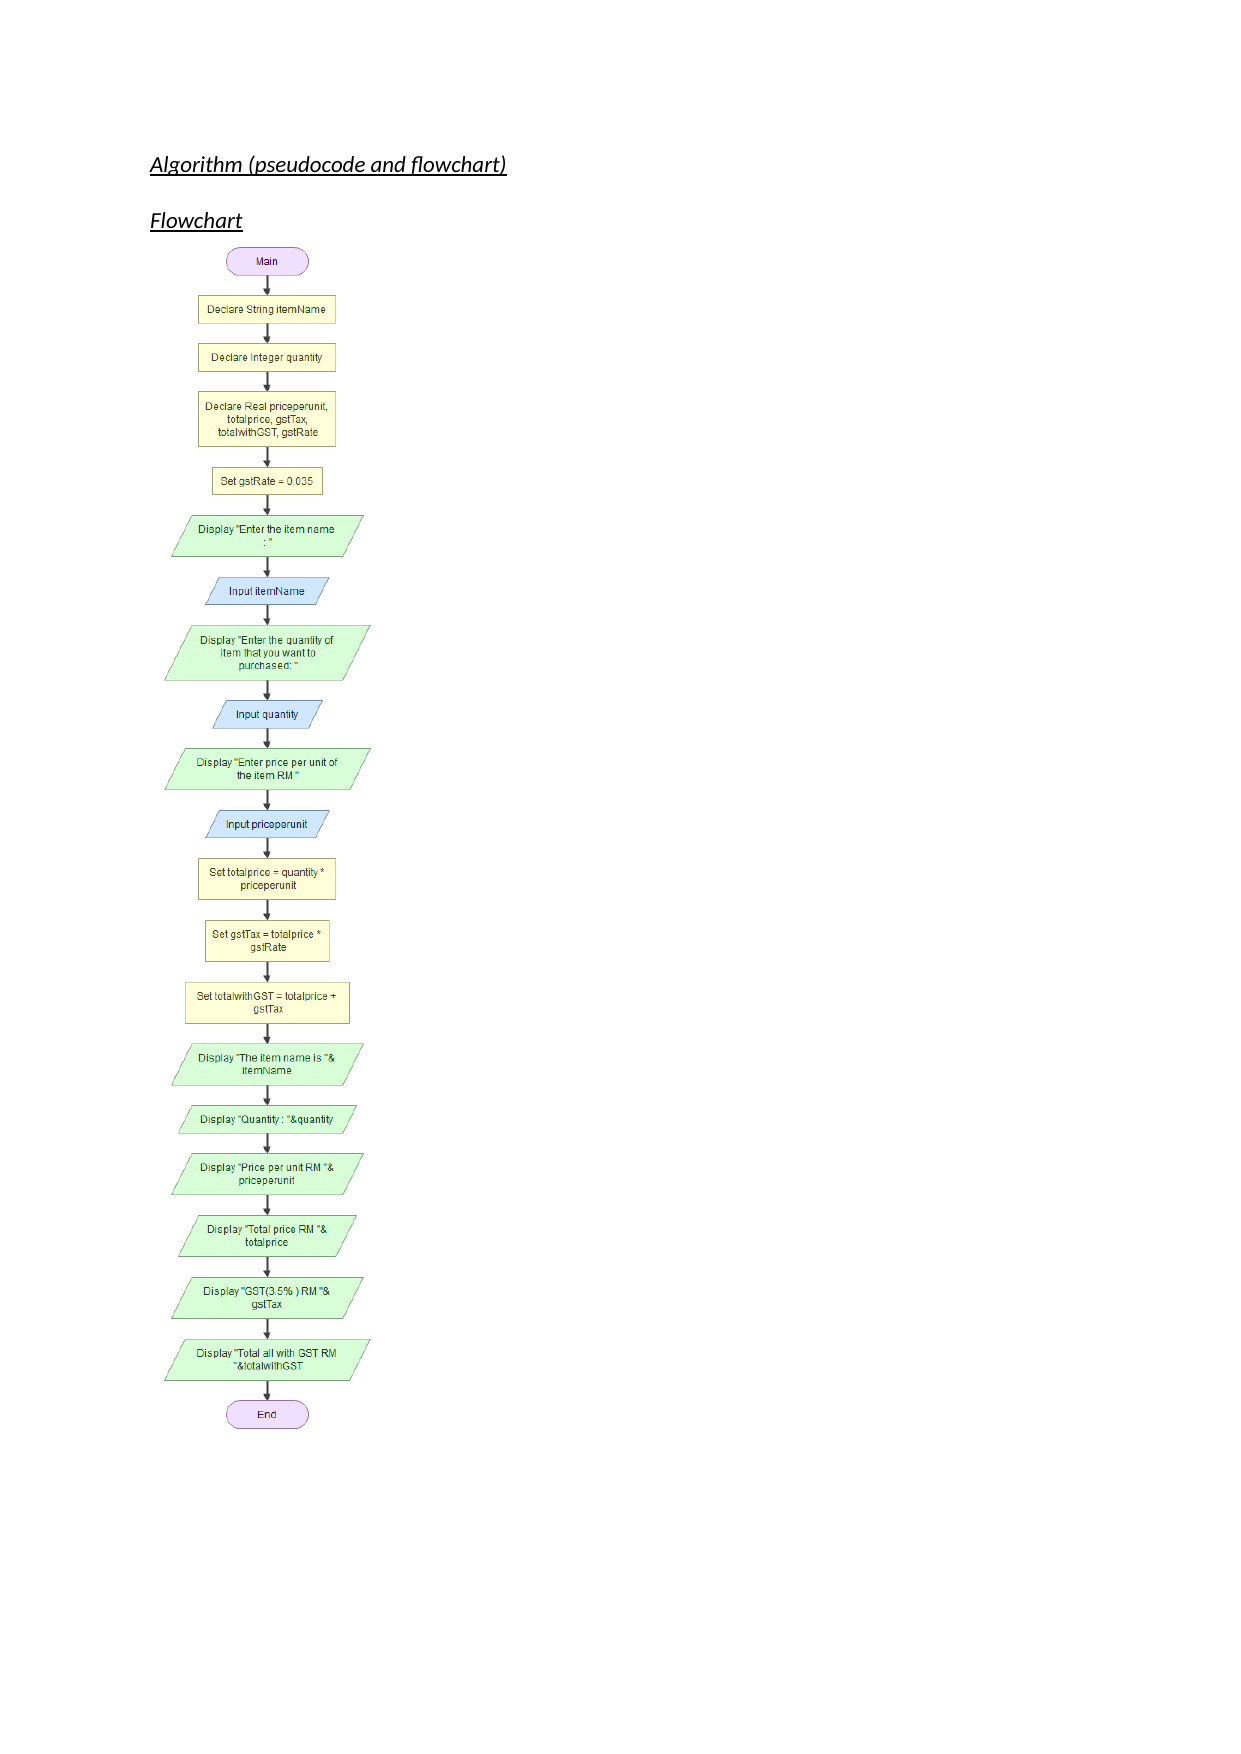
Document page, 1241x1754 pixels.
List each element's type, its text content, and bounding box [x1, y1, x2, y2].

picture [150, 234, 384, 1442]
text Algorithm (pseudocode and flowchart) [150, 150, 1090, 178]
text Flowchart [150, 206, 1090, 234]
